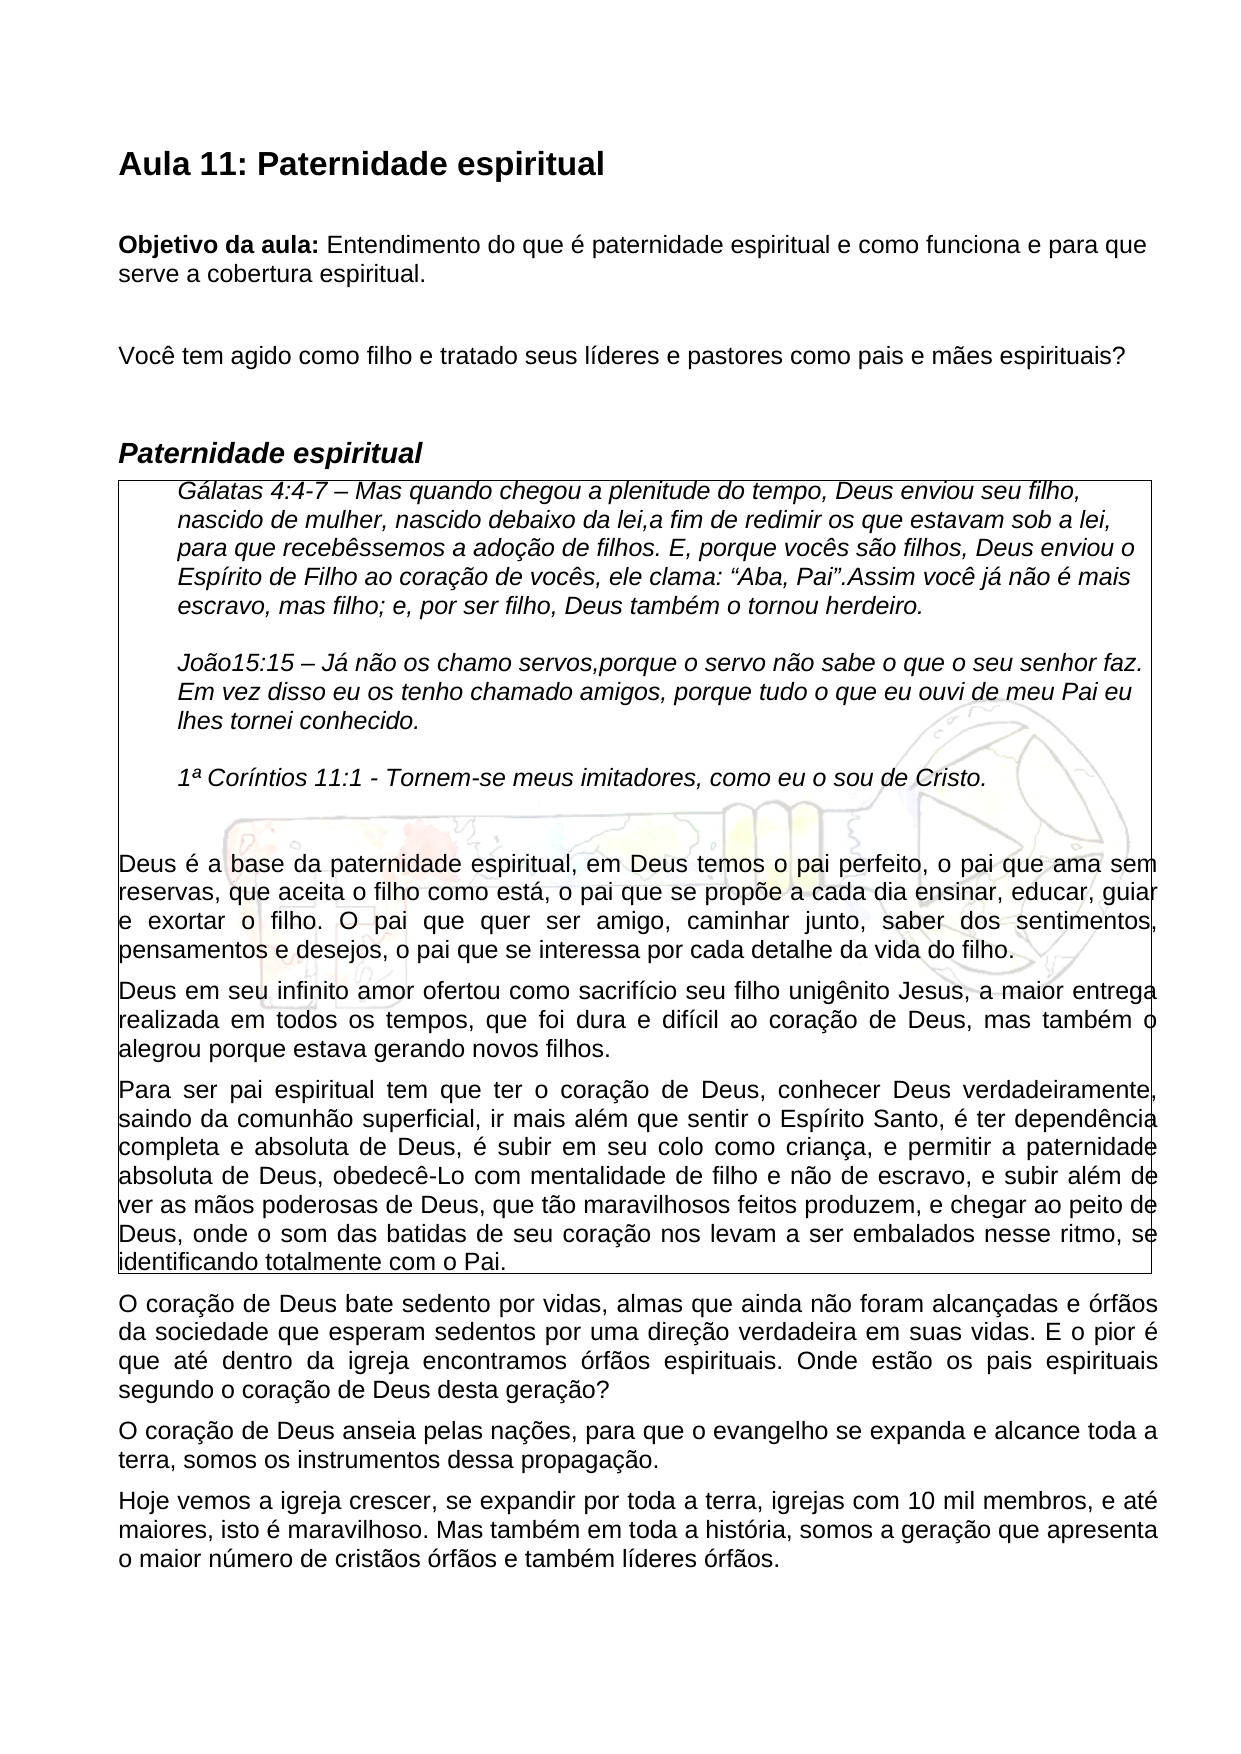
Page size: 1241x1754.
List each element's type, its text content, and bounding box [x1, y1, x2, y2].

text O coração de Deus bate sedento por vidas, almas que ainda não foram alcançadas e órfãos da sociedade que esperam sedentos por uma direção verdadeira em suas vidas. E o pior é que até dentro da igreja encontramos órfãos espirituais. Onde estão os pais espirituais segundo o coração de Deus desta geração? [118, 1289, 1160, 1404]
text João15:15 – Já não os chamo servos,porque o servo não sabe o que o seu senhor faz. Em vez disso eu os tenho chamado amigos, porque tudo o que eu ouvi de meu Pai eu lhes tornei conhecido. [177, 648, 1152, 735]
text Você tem agido como filho e tratado seus líderes e pastores como pais e mães espirituais? [118, 341, 1152, 370]
text Deus em seu infinito amor ofertou como sacrifício seu filho unigênito Jesus, a maior entrega realizada em todos os tempos, que foi dura e difícil ao coração de Deus, mas também o alegrou porque estava gerando novos filhos. [118, 976, 1160, 1062]
text Para ser pai espiritual tem que ter o coração de Deus, conhecer Deus verdadeiramente, saindo da comunhão superficial, ir mais além que sentir o Espírito Santo, é ter dependência completa e absoluta de Deus, é subir em seu colo como criança, e permitir a paternidade absoluta de Deus, obedecê-Lo com mentalidade de filho e não de escravo, e subir além de ver as mãos poderosas de Deus, que tão maravilhosos feitos produzem, e chegar ao peito de Deus, onde o som das batidas de seu coração nos levam a ser embalados nesse ritmo, se identificando totalmente com o Pai. [118, 1075, 1160, 1276]
text Objetivo da aula: Entendimento do que é paternidade espiritual e como funciona e para que serve a cobertura espiritual. [118, 230, 1152, 287]
subtitle Aula 11: Paternidade espiritual [118, 144, 1152, 182]
text O coração de Deus anseia pelas nações, para que o evangelho se expanda e alcance toda a terra, somos os instrumentos dessa propagação. [118, 1416, 1160, 1474]
text Hoje vemos a igreja crescer, se expandir por toda a terra, igrejas com 10 mil membros, e até maiores, isto é maravilhoso. Mas também em toda a história, somos a geração que apresenta o maior número de cristãos órfãos e também líderes órfãos. [118, 1486, 1160, 1572]
text Deus é a base da paternidade espiritual, em Deus temos o pai perfeito, o pai que ama sem reservas, que aceita o filho como está, o pai que se propõe a cada dia ensinar, educar, guiar e exortar o filho. O pai que quer ser amigo, caminhar junto, saber dos sentimentos, pensamentos e desejos, o pai que se interessa por cada detalhe da vida do filho. [118, 849, 1160, 964]
text Gálatas 4:4-7 – Mas quando chegou a plenitude do tempo, Deus enviou seu filho, nascido de mulher, nascido debaixo da lei,a fim de redimir os que estavam sob a lei, para que recebêssemos a adoção de filhos. E, porque vocês são filhos, Deus enviou o Espírito de Filho ao coração de vocês, ele clama: “Aba, Pai”.Assim você já não é mais escravo, mas filho; e, por ser filho, Deus também o tornou herdeiro. [177, 476, 1152, 620]
text 1ª Coríntios 11:1 - Tornem-se meus imitadores, como eu o sou de Cristo. [177, 763, 1152, 792]
subtitle Paternidade espiritual [118, 436, 1152, 470]
